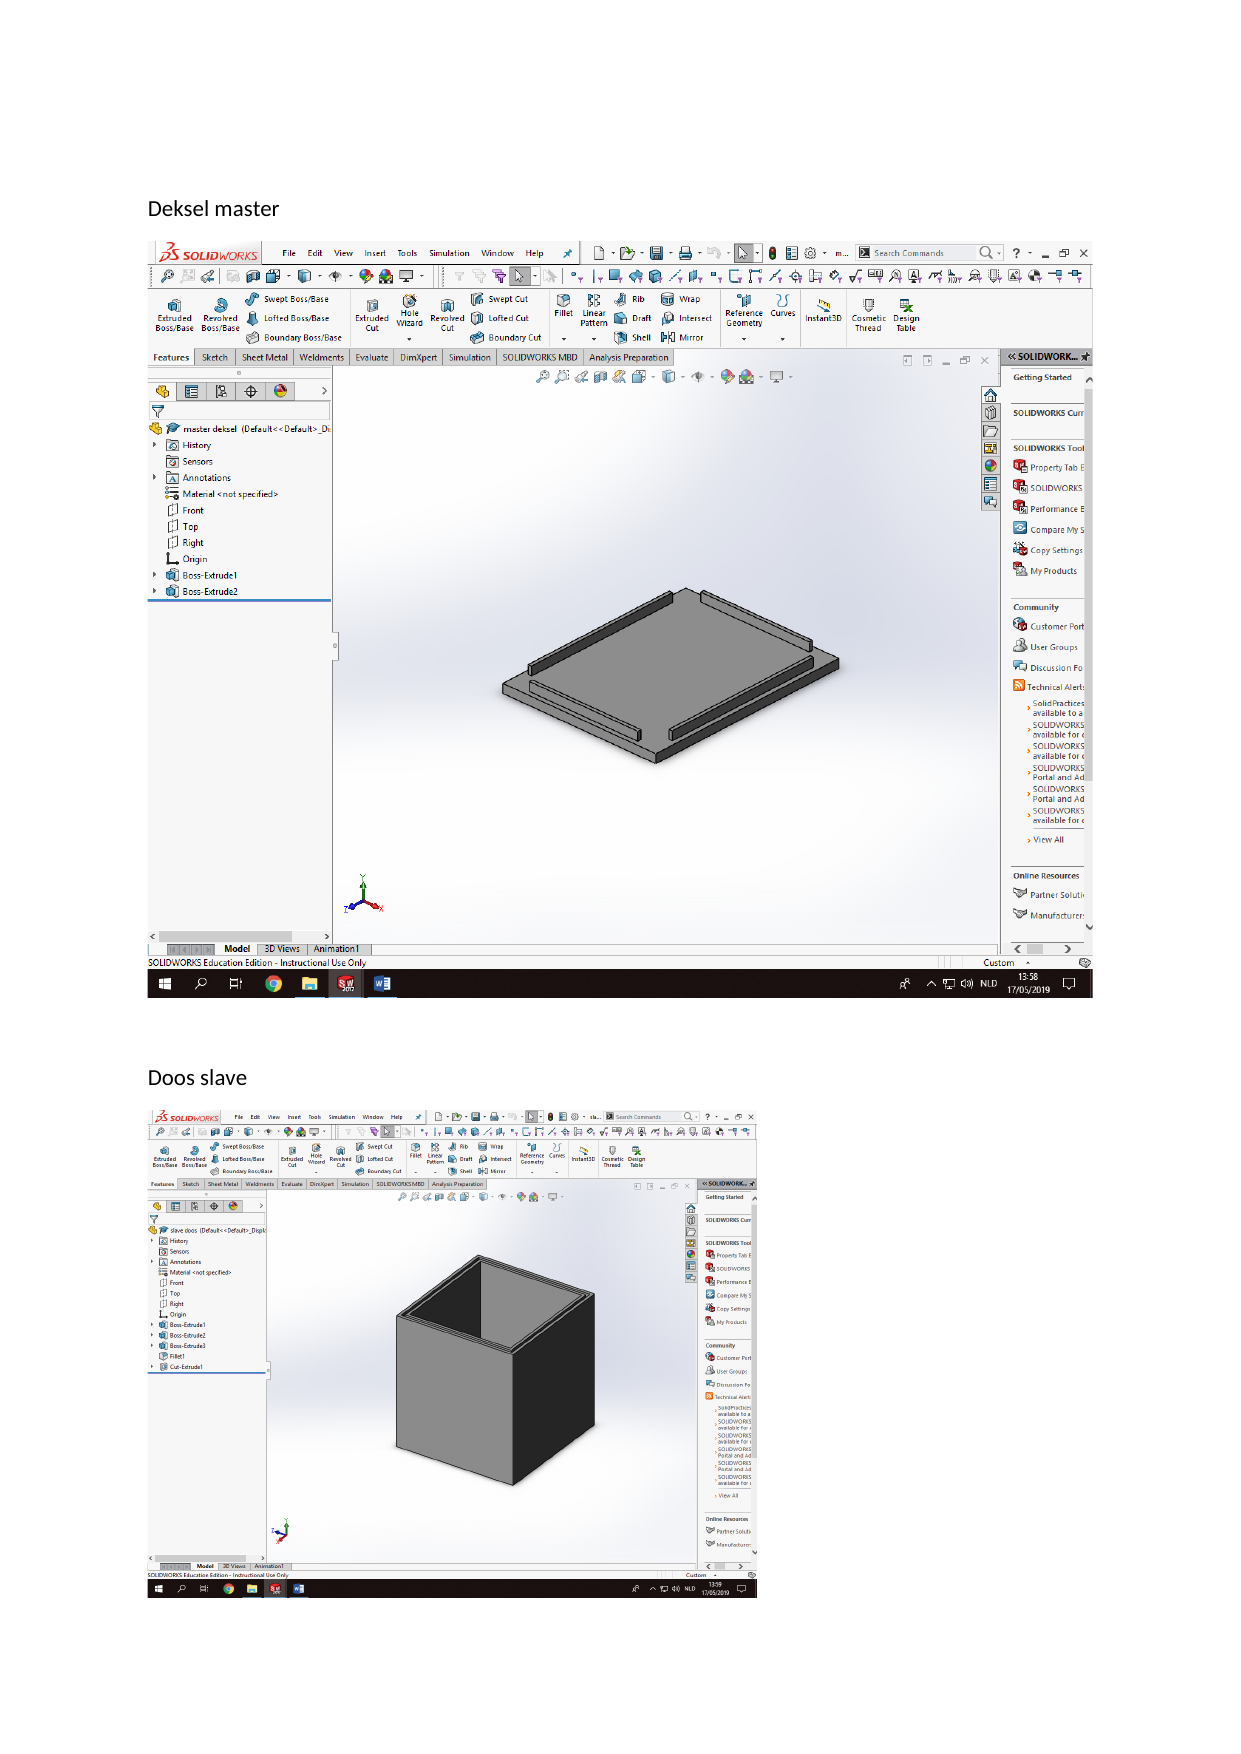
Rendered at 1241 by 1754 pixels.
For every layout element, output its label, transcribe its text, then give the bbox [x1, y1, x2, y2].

text Doos slave [148, 1063, 1093, 1091]
picture [147, 1110, 757, 1598]
picture [147, 241, 1093, 998]
text Deksel master [148, 194, 1093, 222]
